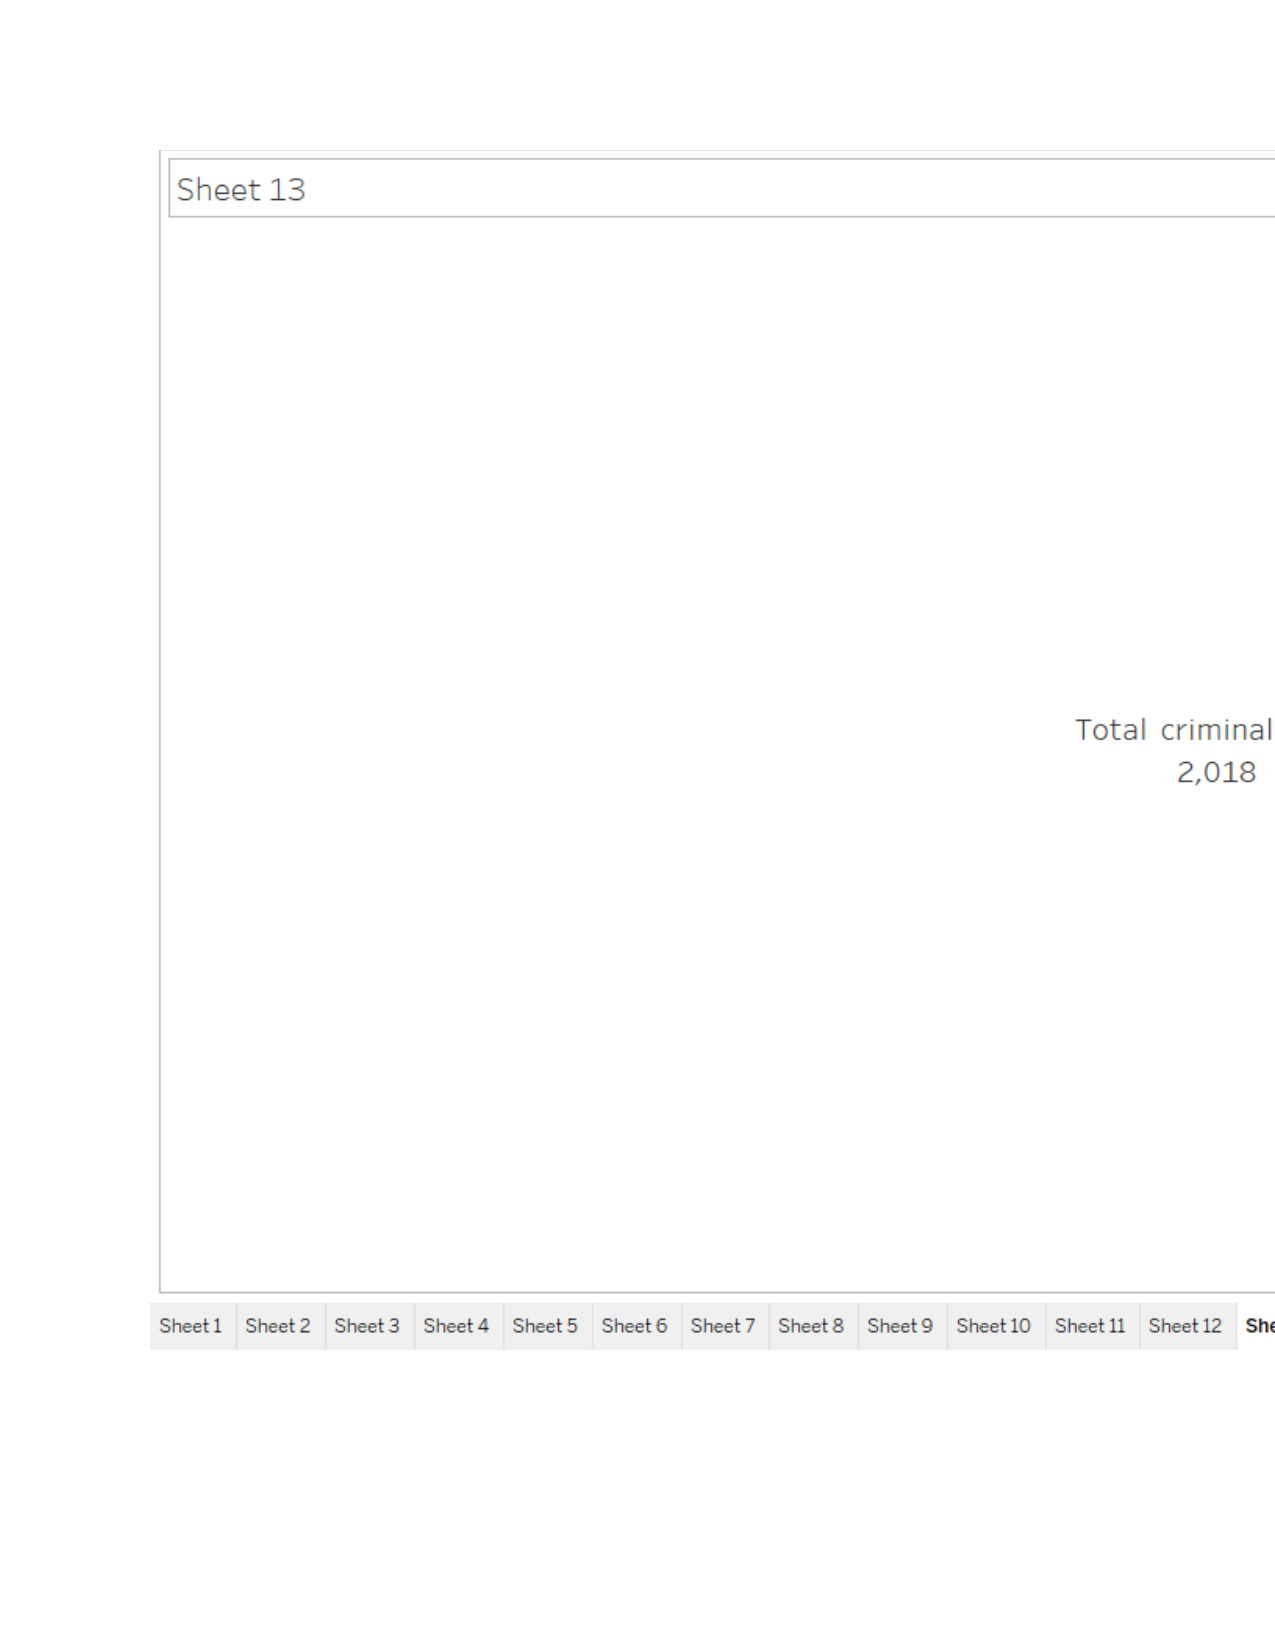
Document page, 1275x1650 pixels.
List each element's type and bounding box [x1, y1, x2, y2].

picture [150, 150, 1275, 1350]
